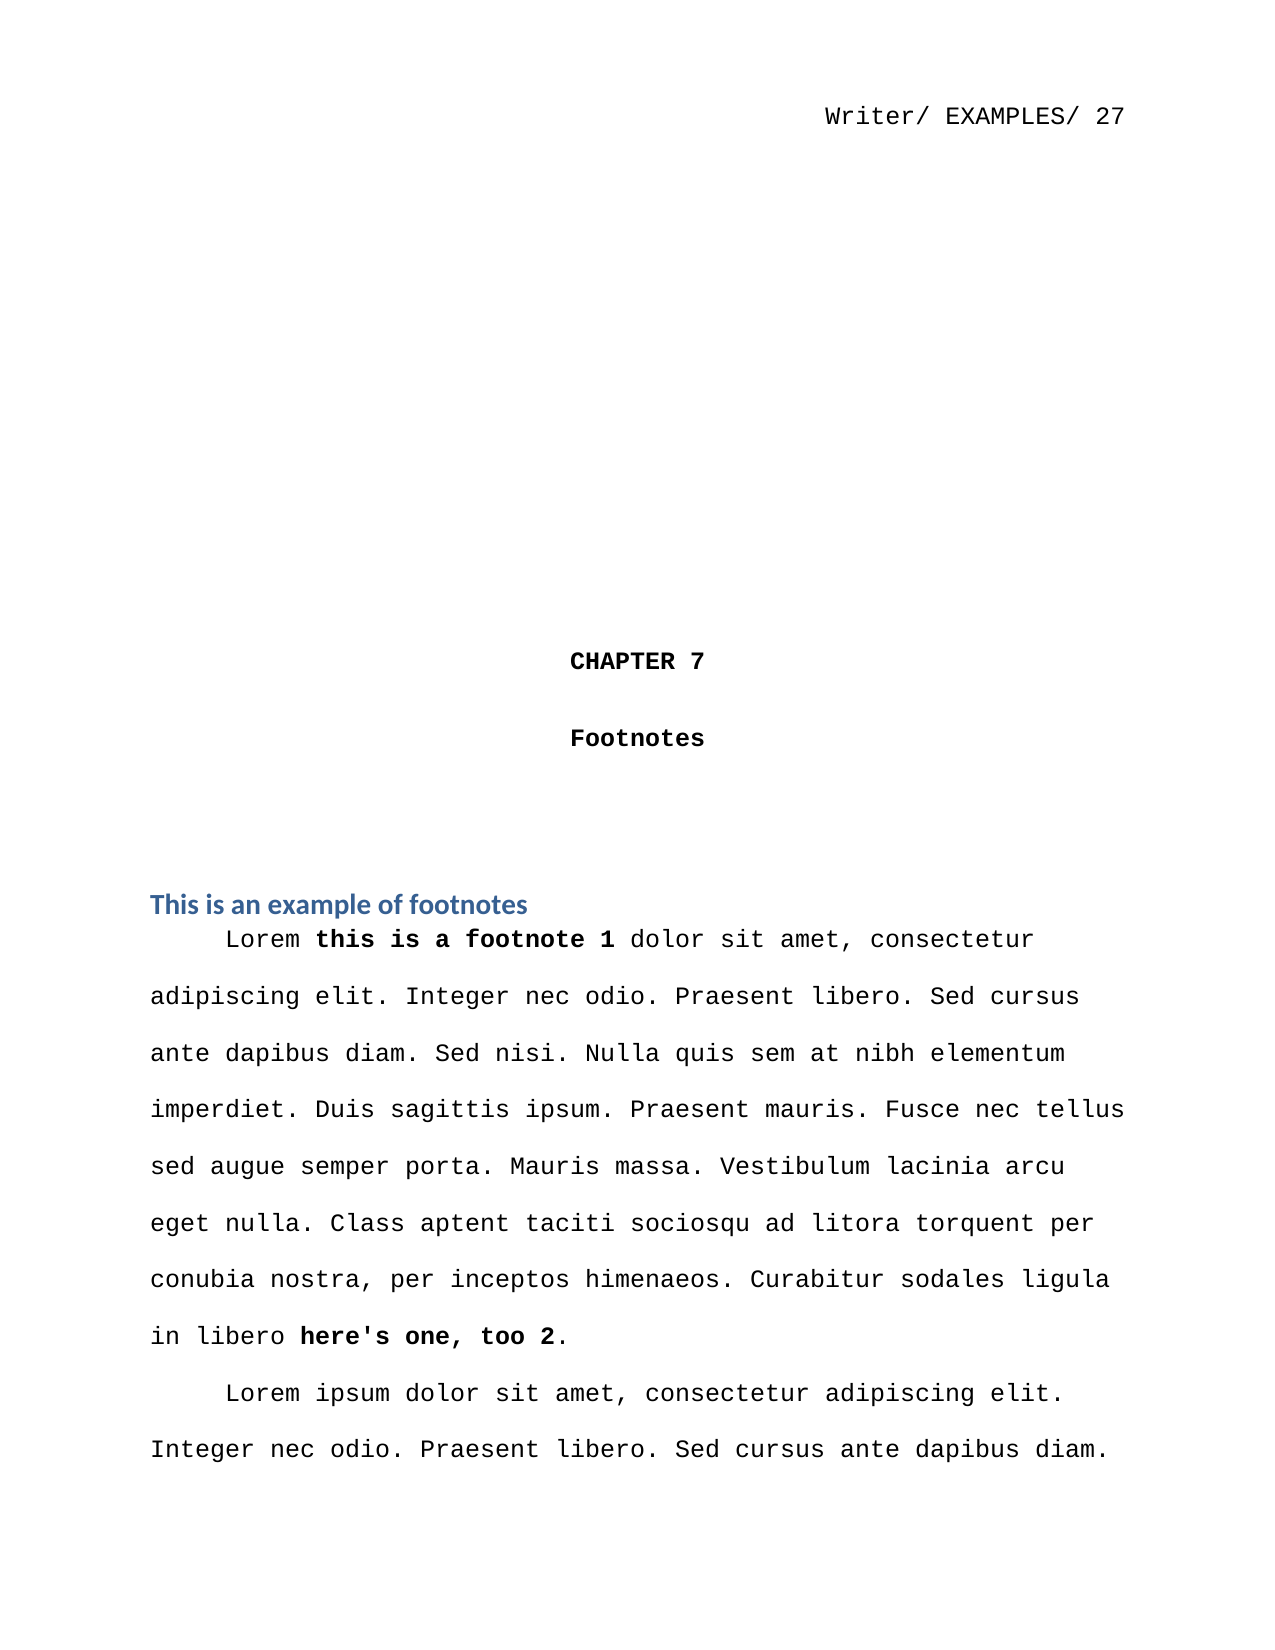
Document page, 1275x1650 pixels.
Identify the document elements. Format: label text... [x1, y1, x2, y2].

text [150, 1380, 1125, 1465]
subtitle This is an example of footnotes [150, 886, 1125, 922]
text CHAPTER 7 [150, 648, 1125, 677]
text Footnotes [150, 726, 1125, 754]
text Lorem this is a footnote 1 dolor sit amet, consectetur adipiscing elit. Integer nec odio. Praesent libero. Sed cursus ante dapibus diam. Sed nisi. Nulla quis sem at nibh elementum imperdiet. Duis sagittis ipsum. Praesent mauris. Fusce nec tellus sed augue semper porta. Mauris massa. Vestibulum lacinia arcu eget nulla. Class aptent taciti sociosqu ad litora torquent per conubia nostra, per inceptos himenaeos. Curabitur sodales ligula in libero here's one, too 2. [150, 927, 1125, 1352]
